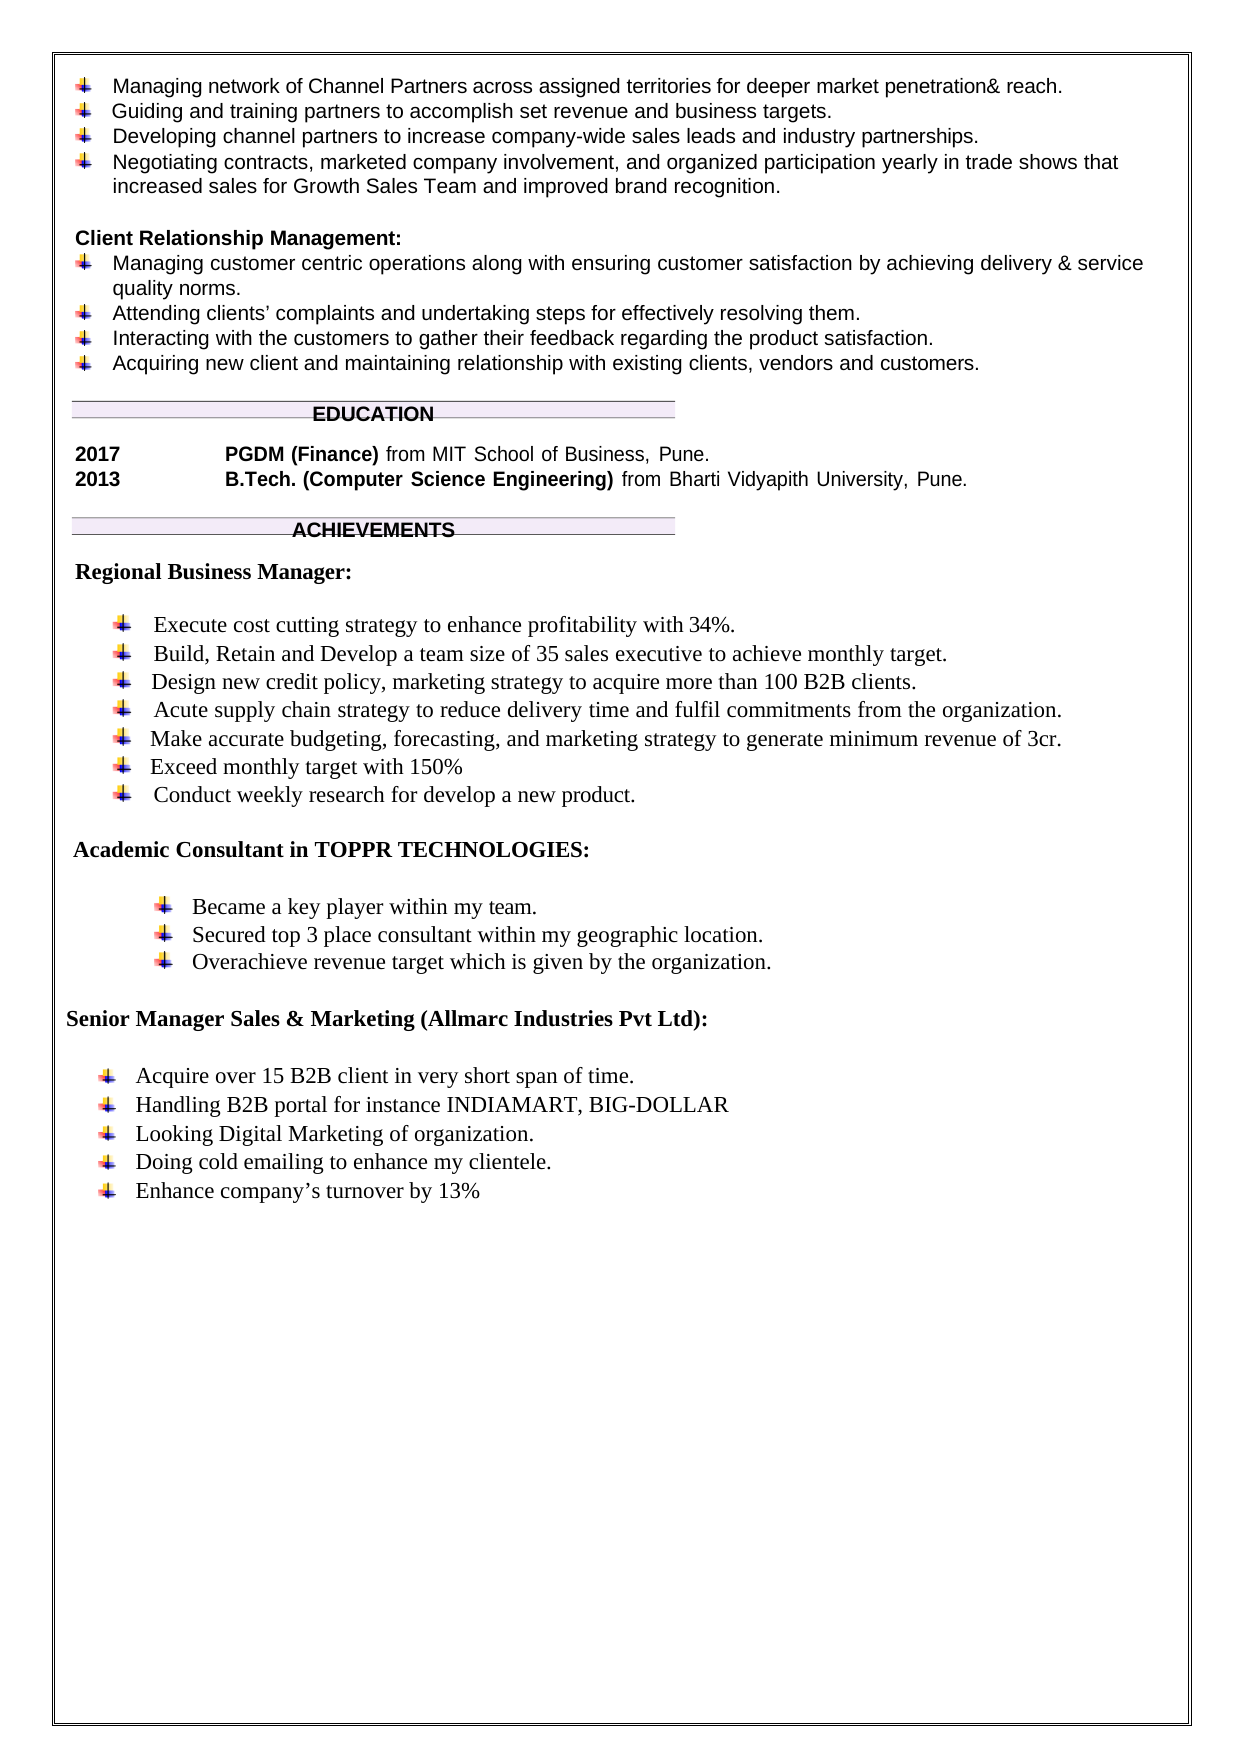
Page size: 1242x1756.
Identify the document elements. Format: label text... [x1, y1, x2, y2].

picture [154, 924, 173, 942]
picture [75, 330, 92, 346]
picture [75, 127, 92, 143]
picture [112, 756, 132, 774]
picture [75, 77, 92, 93]
subtitle Regional Business Manager: [75, 535, 1183, 584]
list Acquire over 15 B2B client in very short span of time. [98, 1062, 878, 1089]
text Developing channel partners to increase company-wide sales leads and industry partnerships. [112, 123, 1183, 147]
picture [112, 727, 132, 746]
text Execute cost cutting strategy to enhance profitability with 34%. [153, 611, 1183, 637]
picture [154, 896, 173, 914]
picture [75, 152, 92, 169]
picture [112, 671, 132, 689]
text Became a key player within my team. [192, 893, 1183, 919]
picture [75, 355, 92, 371]
picture [98, 1095, 116, 1113]
list Handling B2B portal for instance INDIAMART, BIG-DOLLAR [98, 1091, 878, 1117]
picture [98, 1181, 116, 1199]
picture [98, 1124, 116, 1141]
text Secured top 3 place consultant within my geographic location. Overachieve revenue target which is given by the organization. [192, 921, 878, 974]
list Enhance company’s turnover by 13% [98, 1177, 878, 1203]
picture [75, 102, 92, 118]
picture [154, 951, 173, 969]
text Managing network of Channel Partners across assigned territories for deeper market penetration& reach. Guiding and training partners to accomplish set revenue and business targets. [111, 74, 1102, 123]
text Senior Manager Sales & Marketing (Allmarc Industries Pvt Ltd): [60, 1005, 878, 1031]
picture [75, 253, 92, 270]
text Acute supply chain strategy to reduce delivery time and fulfil commitments from the organization. Make accurate budgeting, forecasting, and marketing strategy to generate minimum revenue of 3cr. Exceed monthly target with 150% [150, 696, 1063, 779]
text Managing customer centric operations along with ensuring customer satisfaction by achieving delivery & service quality norms. [112, 251, 1161, 300]
list Doing cold emailing to enhance my clientele. [98, 1148, 878, 1175]
text 2017 PGDM (Finance) from MIT School of Business, Pune. [75, 442, 1183, 466]
subtitle Academic Consultant in TOPPR TECHNOLOGIES: [73, 837, 1183, 863]
picture [98, 1153, 116, 1170]
text Acquiring new client and maintaining relationship with existing clients, vendors and customers. [112, 352, 1183, 374]
picture [112, 614, 132, 632]
list Looking Digital Marketing of organization. [98, 1120, 878, 1146]
picture [112, 784, 132, 802]
picture [98, 1067, 116, 1084]
picture [112, 699, 132, 717]
subtitle Client Relationship Management: [75, 225, 1183, 249]
text Conduct weekly research for develop a new product. [153, 781, 1183, 808]
text Negotiating contracts, marketed company involvement, and organized participation yearly in trade shows that increased sales for Growth Sales Team and improved brand recognition. [112, 149, 1161, 198]
text Attending clients’ complaints and undertaking steps for effectively resolving them. Interacting with the customers to gather their feedback regarding the product satisfaction. [112, 300, 957, 350]
picture [75, 304, 92, 320]
text 2013 B.Tech. (Computer Science Engineering) from Bharti Vidyapith University, Pune. [75, 467, 1183, 491]
picture [112, 643, 132, 661]
text Build, Retain and Develop a team size of 35 sales executive to achieve monthly target. Design new credit policy, marketing strategy to acquire more than 100 B2B clients. [151, 640, 948, 694]
